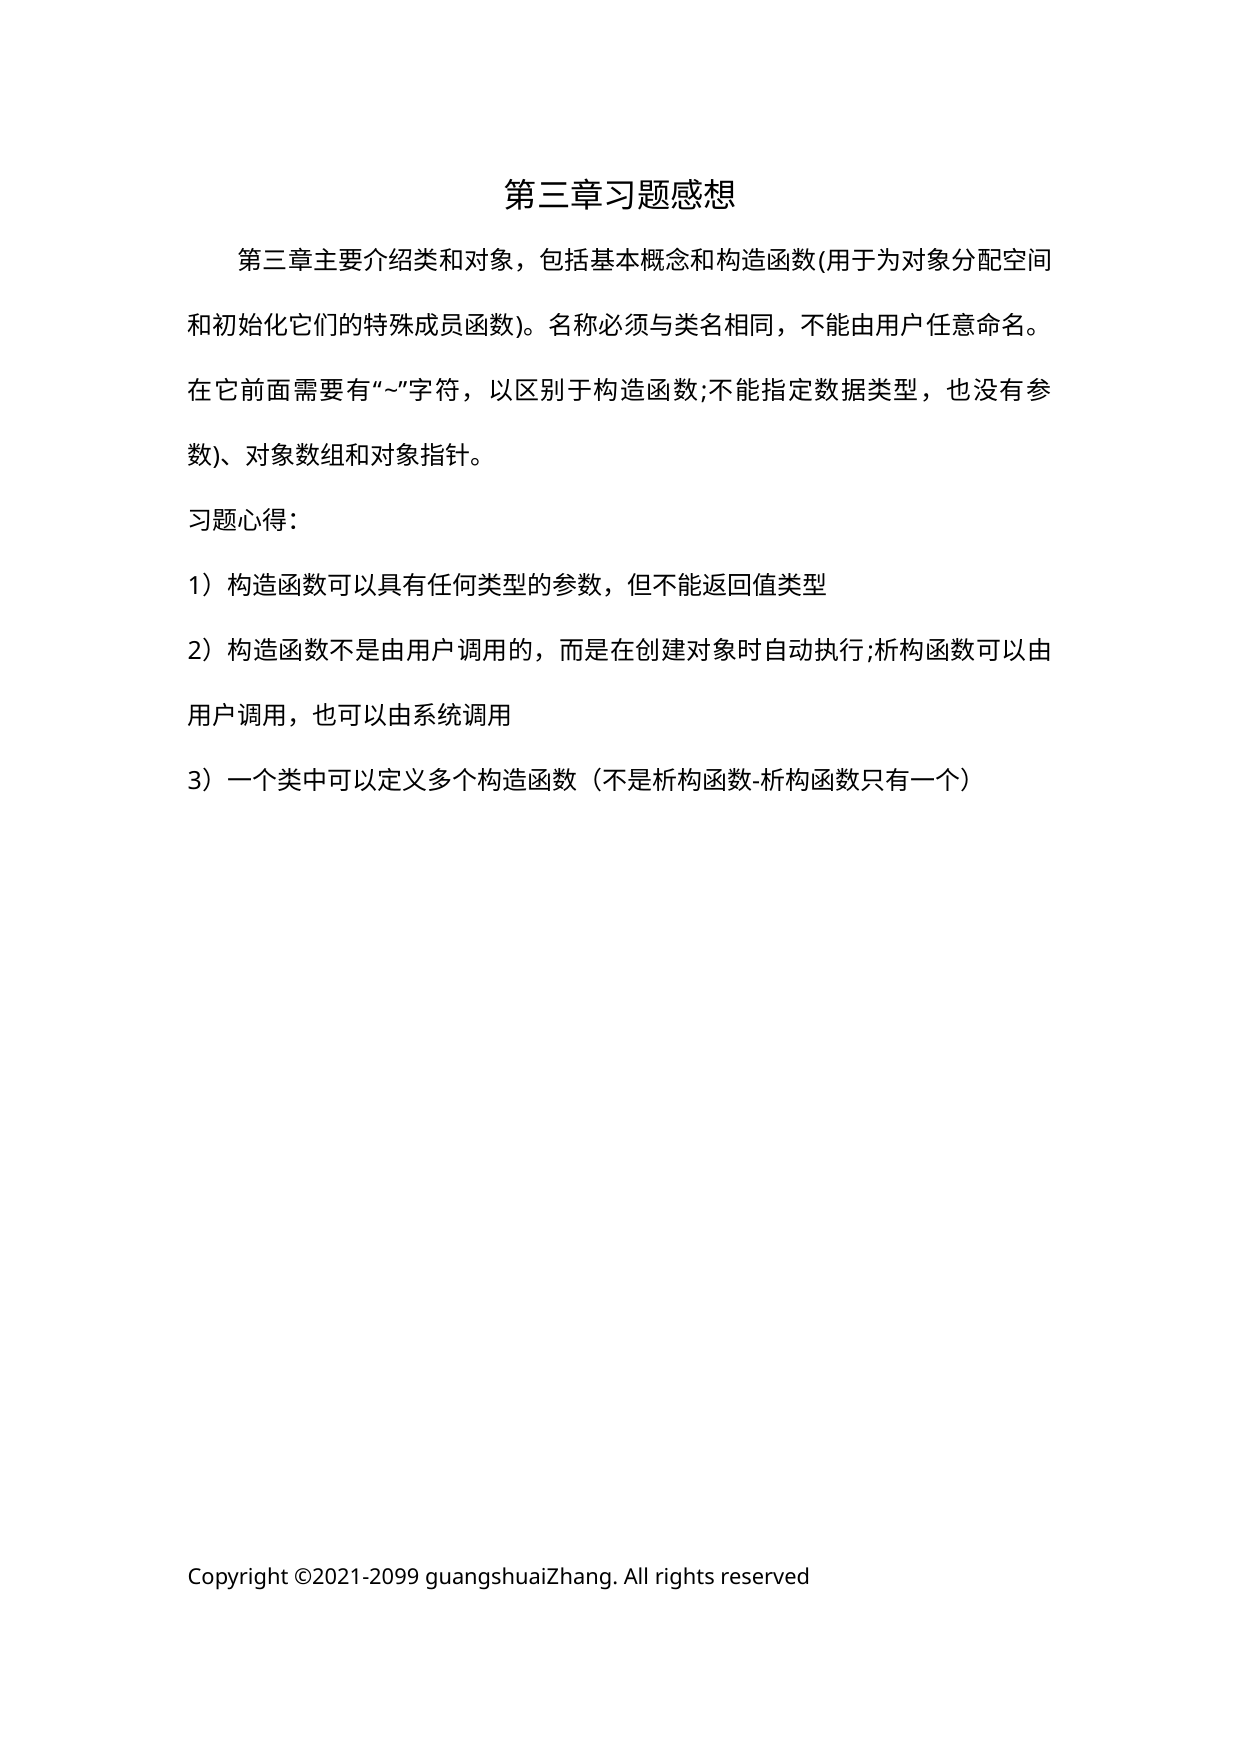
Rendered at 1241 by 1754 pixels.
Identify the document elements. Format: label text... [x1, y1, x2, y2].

text 习题心得： [187, 487, 1053, 552]
text 1）构造函数可以具有任何类型的参数，但不能返回值类型 [187, 552, 1053, 617]
text Copyright ©2021-2099 guangshuaiZhang. All rights reserved [187, 1559, 1053, 1592]
text 3）一个类中可以定义多个构造函数（不是析构函数-析构函数只有一个） [187, 747, 1053, 812]
text 2）构造函数不是由用户调用的，而是在创建对象时自动执行;析构函数可以由用户调用，也可以由系统调用 [187, 617, 1053, 747]
text 第三章主要介绍类和对象，包括基本概念和构造函数(用于为对象分配空间和初始化它们的特殊成员函数)。名称必须与类名相同，不能由用户任意命名。在它前面需要有“~”字符，以区别于构造函数;不能指定数据类型，也没有参数)、对象数组和对象指针。 [187, 227, 1053, 487]
text 第三章习题感想 [187, 162, 1053, 227]
